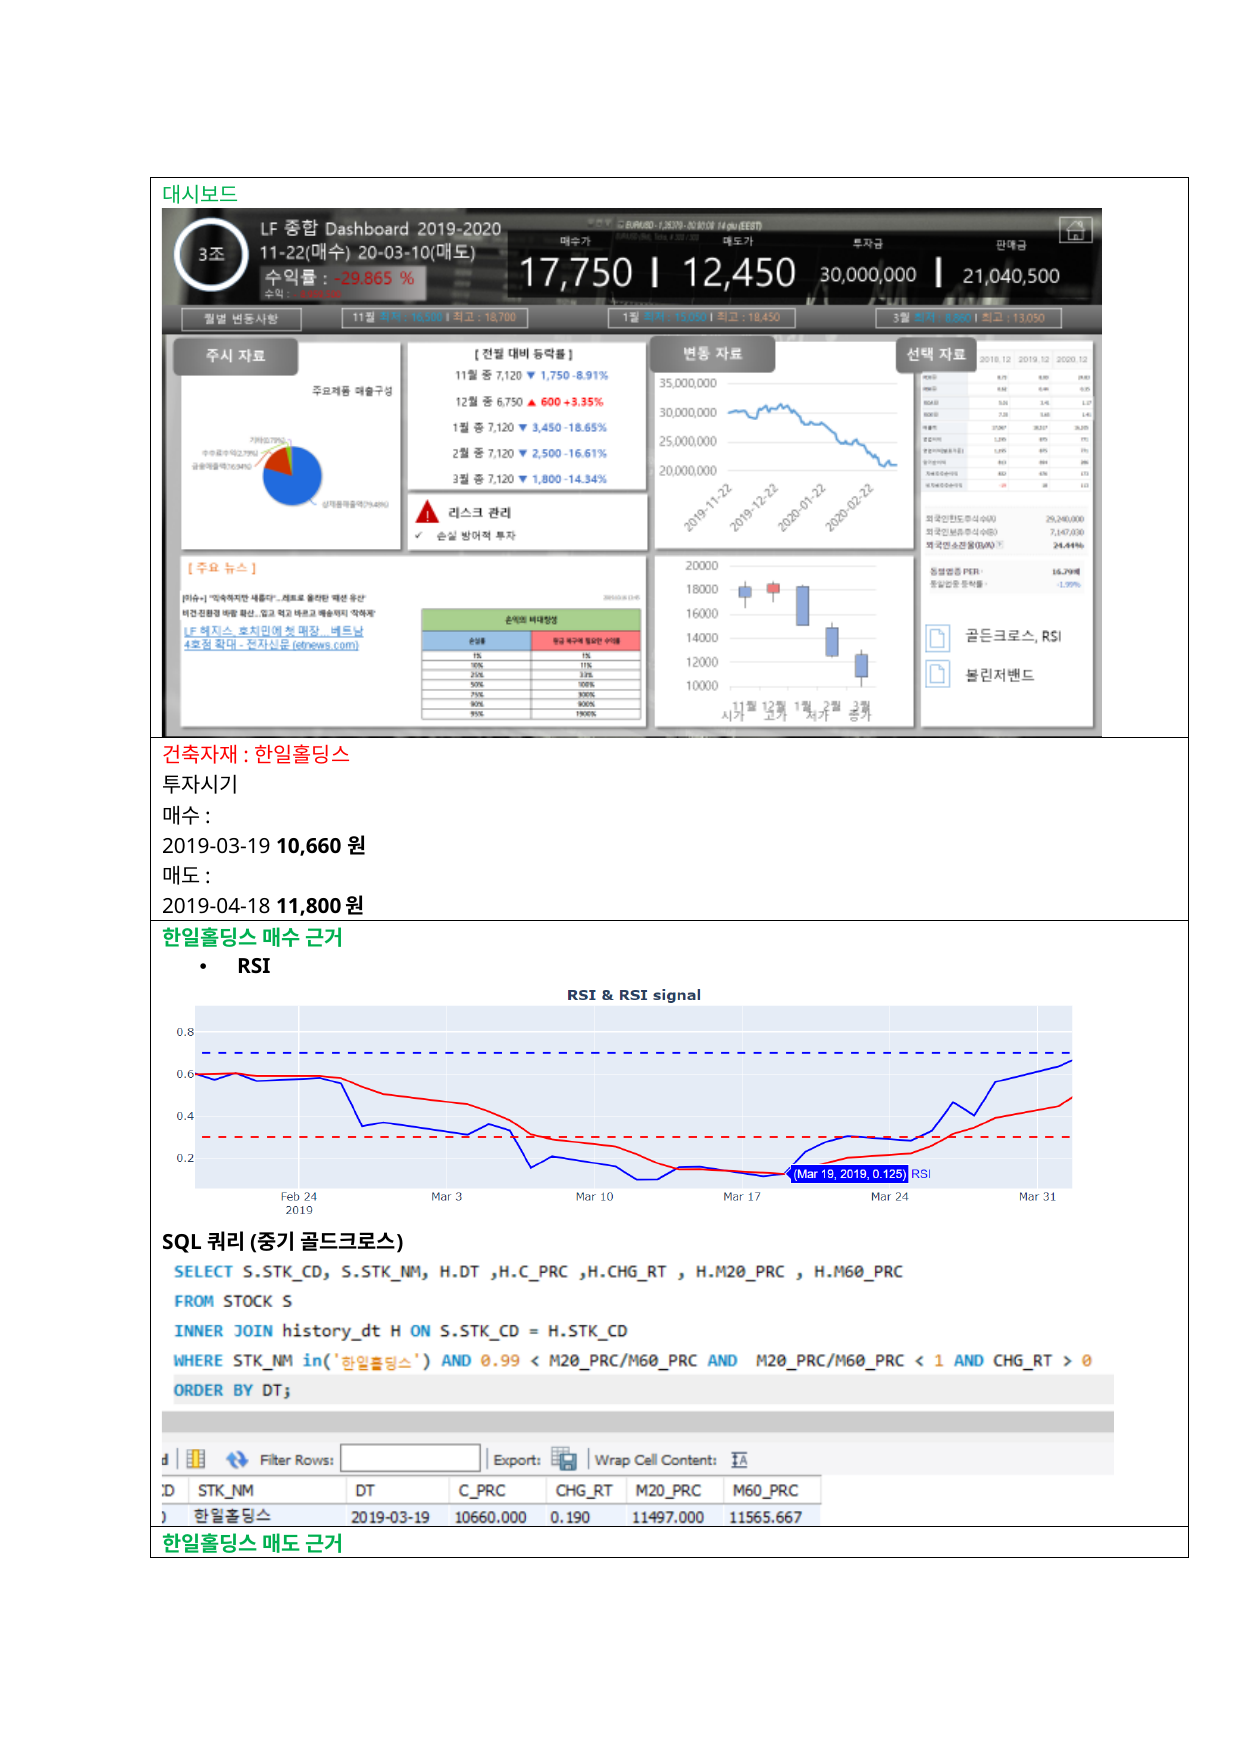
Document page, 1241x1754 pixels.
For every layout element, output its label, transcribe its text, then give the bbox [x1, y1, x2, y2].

picture [161, 208, 1102, 738]
table_cell 대시보드 [151, 178, 1188, 737]
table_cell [151, 1527, 1188, 1557]
picture [161, 1255, 1114, 1526]
table_cell 한일홀딩스 매수 근거 RSI SQL 쿼리 (중기 골드크로스) [151, 921, 1188, 1526]
table_cell 건축자재 : 한일홀딩스 투자시기 매수 : 2019-03-19 10,660 원 매도 : 2019-04-18 11,800원 [151, 738, 1188, 920]
picture [161, 979, 1102, 1225]
